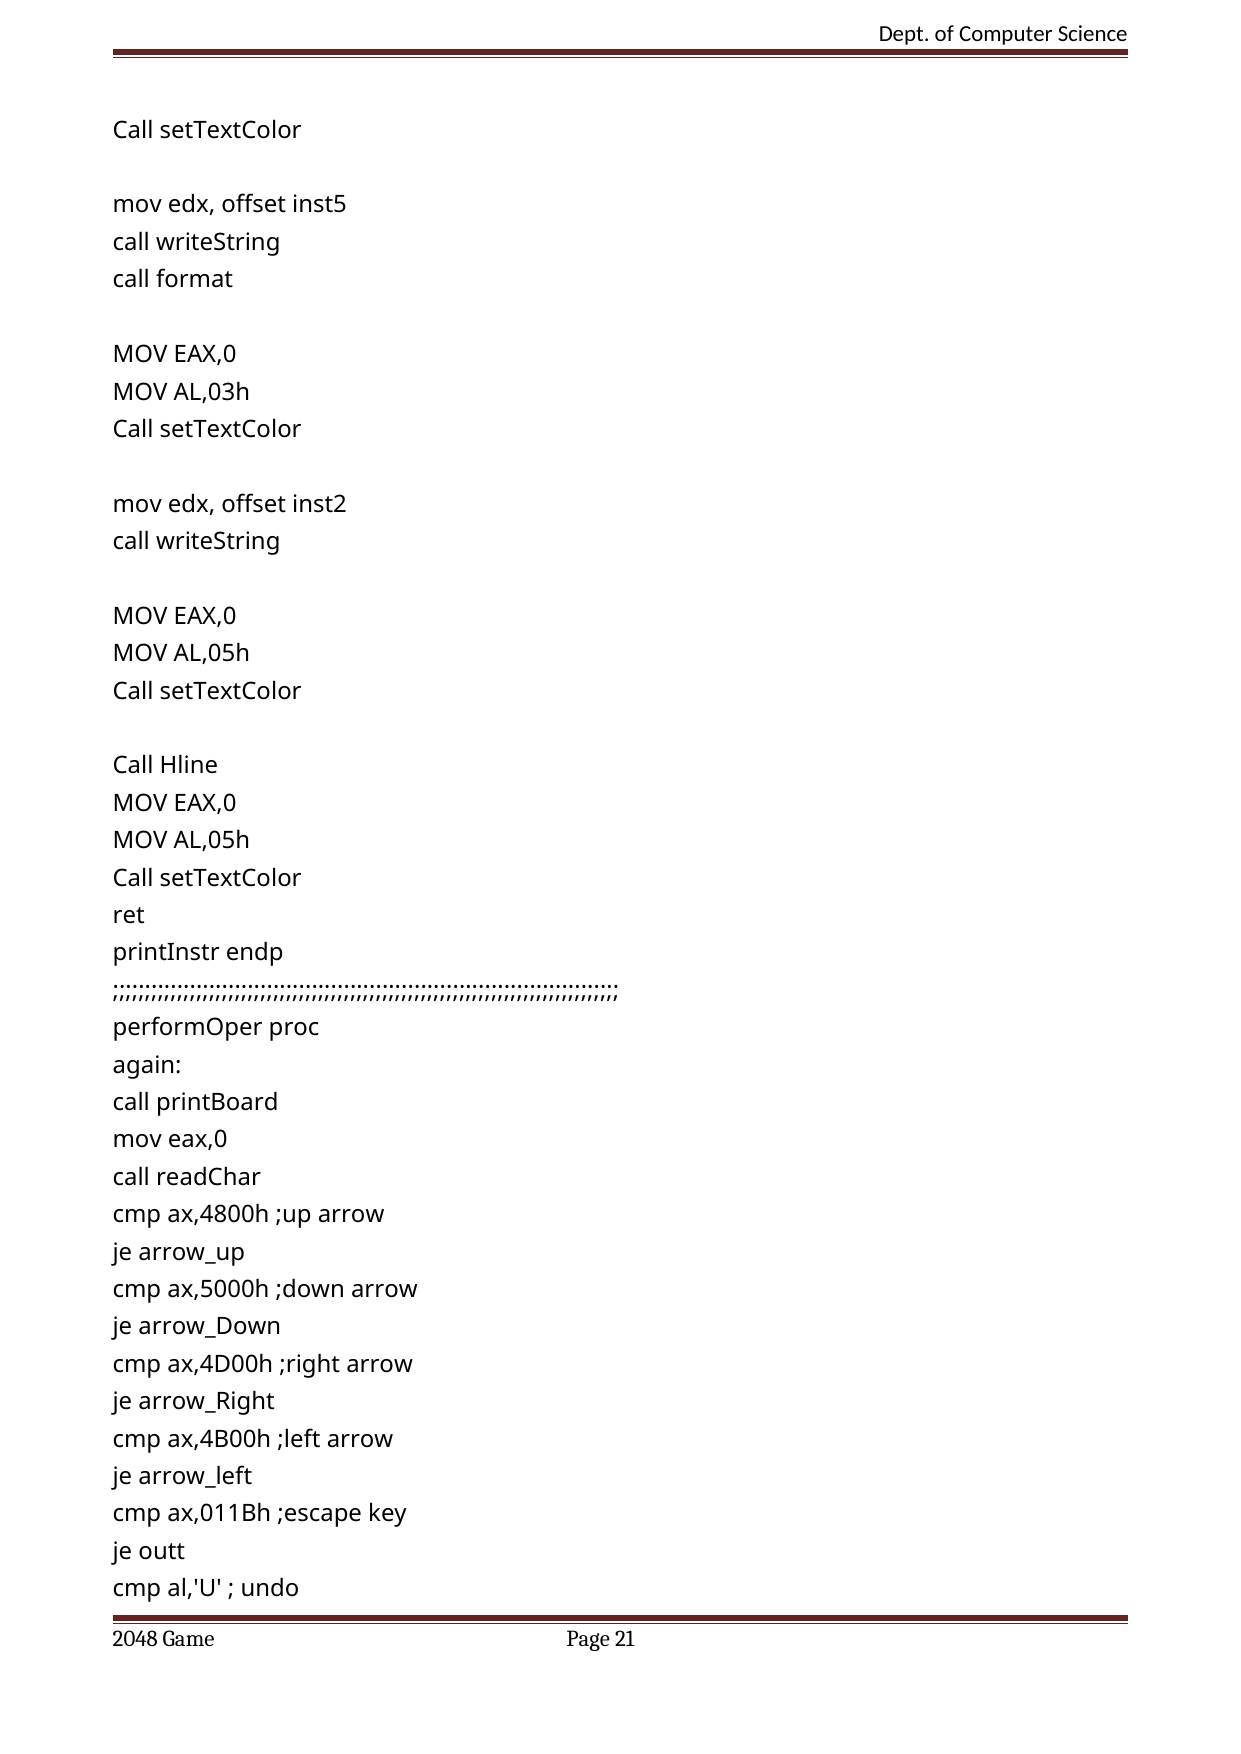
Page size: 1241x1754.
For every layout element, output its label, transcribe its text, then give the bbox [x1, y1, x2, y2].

text je arrow_Down [112, 1309, 1128, 1342]
text cmp ax,4B00h ;left arrow [112, 1421, 1128, 1454]
text cmp al,'U' ; undo [112, 1571, 1128, 1603]
text MOV AL,05h [112, 823, 1128, 856]
text call printBoard [112, 1085, 1128, 1117]
text je outt [112, 1533, 1128, 1566]
text Call setTextColor [112, 412, 1128, 444]
text MOV AL,05h [112, 636, 1128, 669]
text MOV AL,03h [112, 374, 1128, 407]
text printInstr endp [112, 935, 1128, 968]
text mov edx, offset inst5 [112, 187, 1128, 220]
text MOV EAX,0 [112, 337, 1128, 369]
text performOper proc [112, 1010, 1128, 1043]
text Call setTextColor [112, 673, 1128, 706]
text cmp ax,5000h ;down arrow [112, 1272, 1128, 1304]
text Call Hline [112, 748, 1128, 781]
text call format [112, 262, 1128, 295]
text cmp ax,011Bh ;escape key [112, 1496, 1128, 1529]
text je arrow_Right [112, 1384, 1128, 1417]
text MOV EAX,0 [112, 599, 1128, 631]
text ret [112, 898, 1128, 930]
text Call setTextColor [112, 112, 1128, 145]
text call readChar [112, 1159, 1128, 1192]
text mov eax,0 [112, 1122, 1128, 1155]
text call writeString [112, 524, 1128, 556]
text again: [112, 1047, 1128, 1080]
text Call setTextColor [112, 860, 1128, 893]
text MOV EAX,0 [112, 786, 1128, 818]
text mov edx, offset inst2 [112, 486, 1128, 519]
text cmp ax,4D00h ;right arrow [112, 1347, 1128, 1379]
text je arrow_left [112, 1459, 1128, 1491]
text call writeString [112, 225, 1128, 257]
text cmp ax,4800h ;up arrow [112, 1197, 1128, 1229]
text je arrow_up [112, 1234, 1128, 1267]
text ;;;;;;;;;;;;;;;;;;;;;;;;;;;;;;;;;;;;;;;;;;;;;;;;;;;;;;;;;;;;;;;;;;;;;;;;;;;;;;; [112, 973, 1128, 1005]
